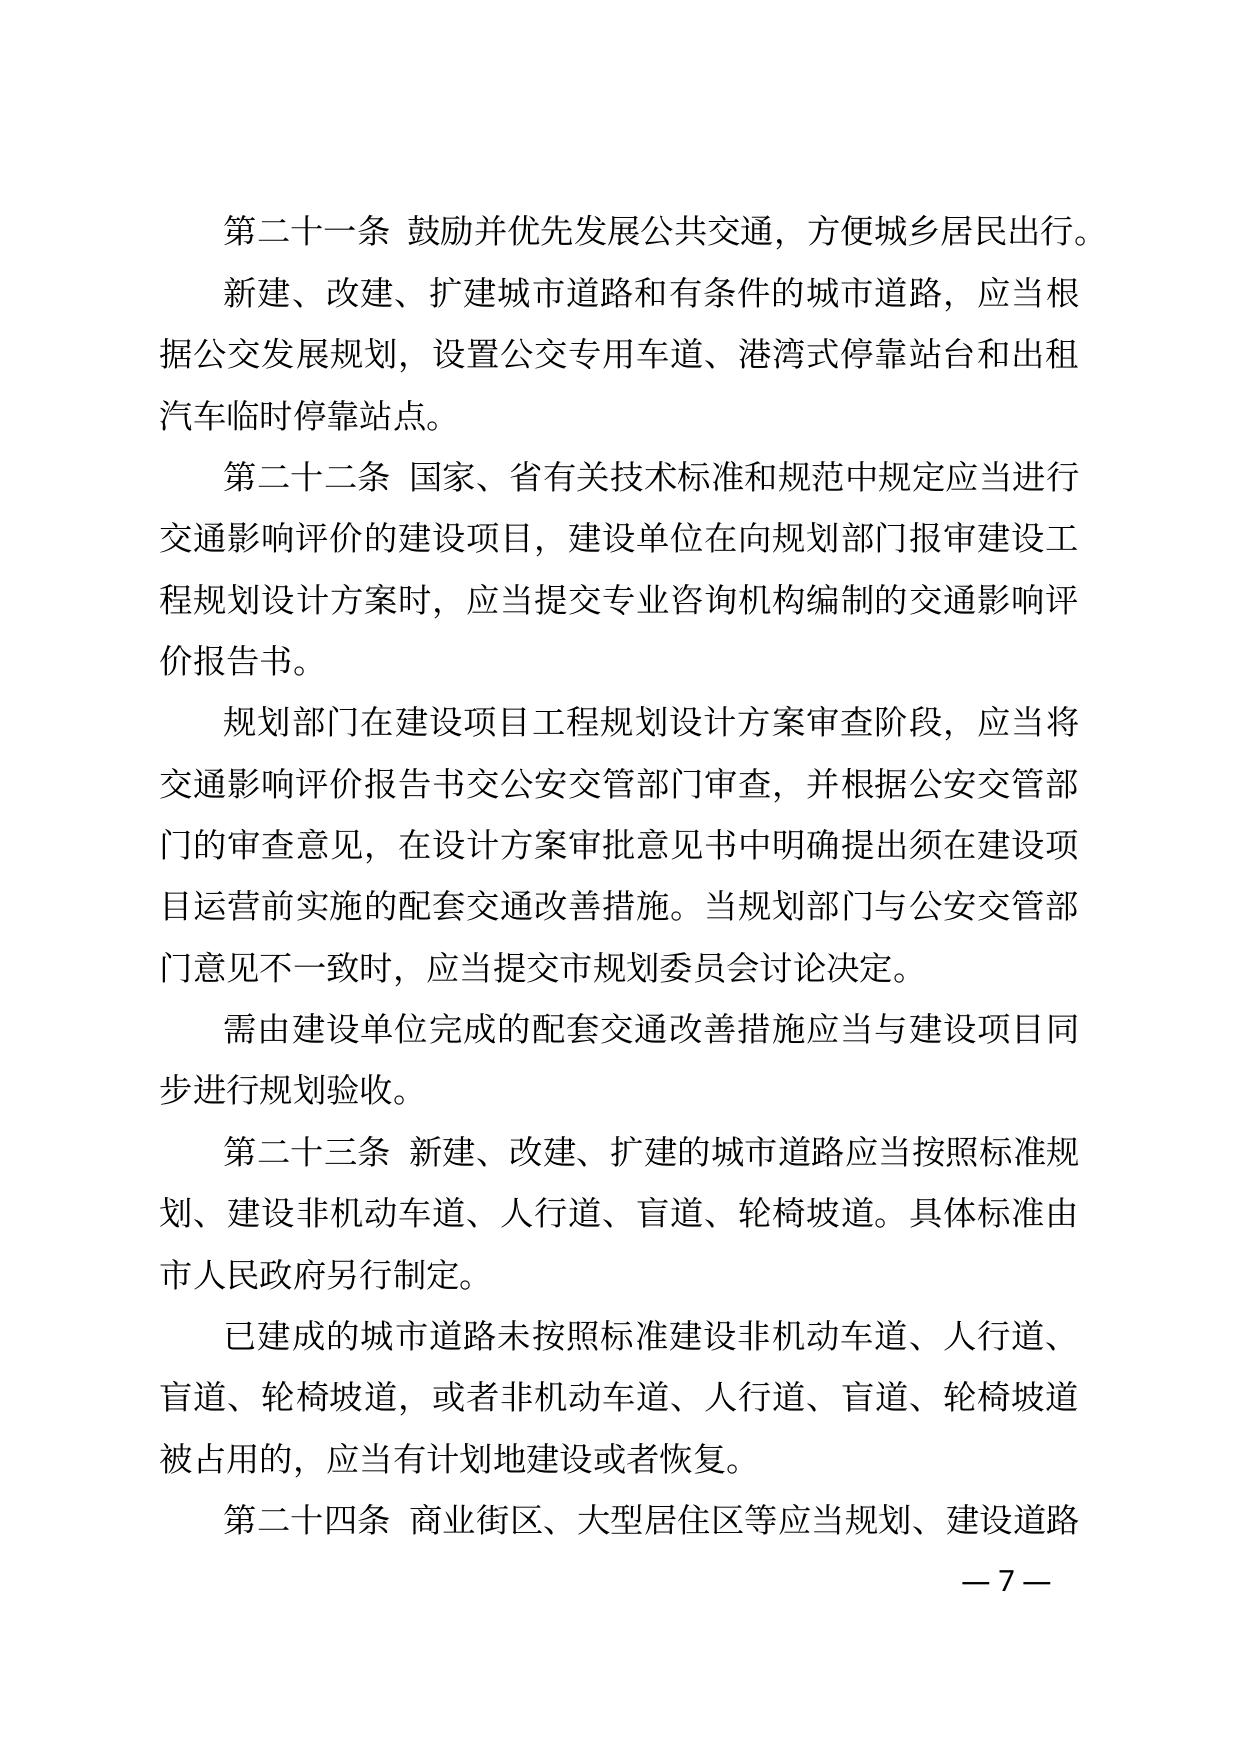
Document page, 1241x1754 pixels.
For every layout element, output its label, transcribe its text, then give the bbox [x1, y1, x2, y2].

text 第二十一条 鼓励并优先发展公共交通，方便城乡居民出行。 [159, 195, 1081, 256]
text 新建、改建、扩建城市道路和有条件的城市道路，应当根据公交发展规划，设置公交专用车道、港湾式停靠站台和出租汽车临时停靠站点。 [159, 256, 1081, 440]
text 规划部门在建设项目工程规划设计方案审查阶段，应当将交通影响评价报告书交公安交管部门审查，并根据公安交管部门的审查意见，在设计方案审批意见书中明确提出须在建设项目运营前实施的配套交通改善措施。当规划部门与公安交管部门意见不一致时，应当提交市规划委员会讨论决定。 [159, 686, 1081, 992]
text 第二十三条 新建、改建、扩建的城市道路应当按照标准规划、建设非机动车道、人行道、盲道、轮椅坡道。具体标准由市人民政府另行制定。 [159, 1115, 1081, 1299]
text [159, 1483, 1081, 1545]
text 已建成的城市道路未按照标准建设非机动车道、人行道、盲道、轮椅坡道，或者非机动车道、人行道、盲道、轮椅坡道被占用的，应当有计划地建设或者恢复。 [159, 1299, 1081, 1483]
text 第二十二条 国家、省有关技术标准和规范中规定应当进行交通影响评价的建设项目，建设单位在向规划部门报审建设工程规划设计方案时，应当提交专业咨询机构编制的交通影响评价报告书。 [159, 440, 1081, 686]
text 需由建设单位完成的配套交通改善措施应当与建设项目同步进行规划验收。 [159, 992, 1081, 1115]
